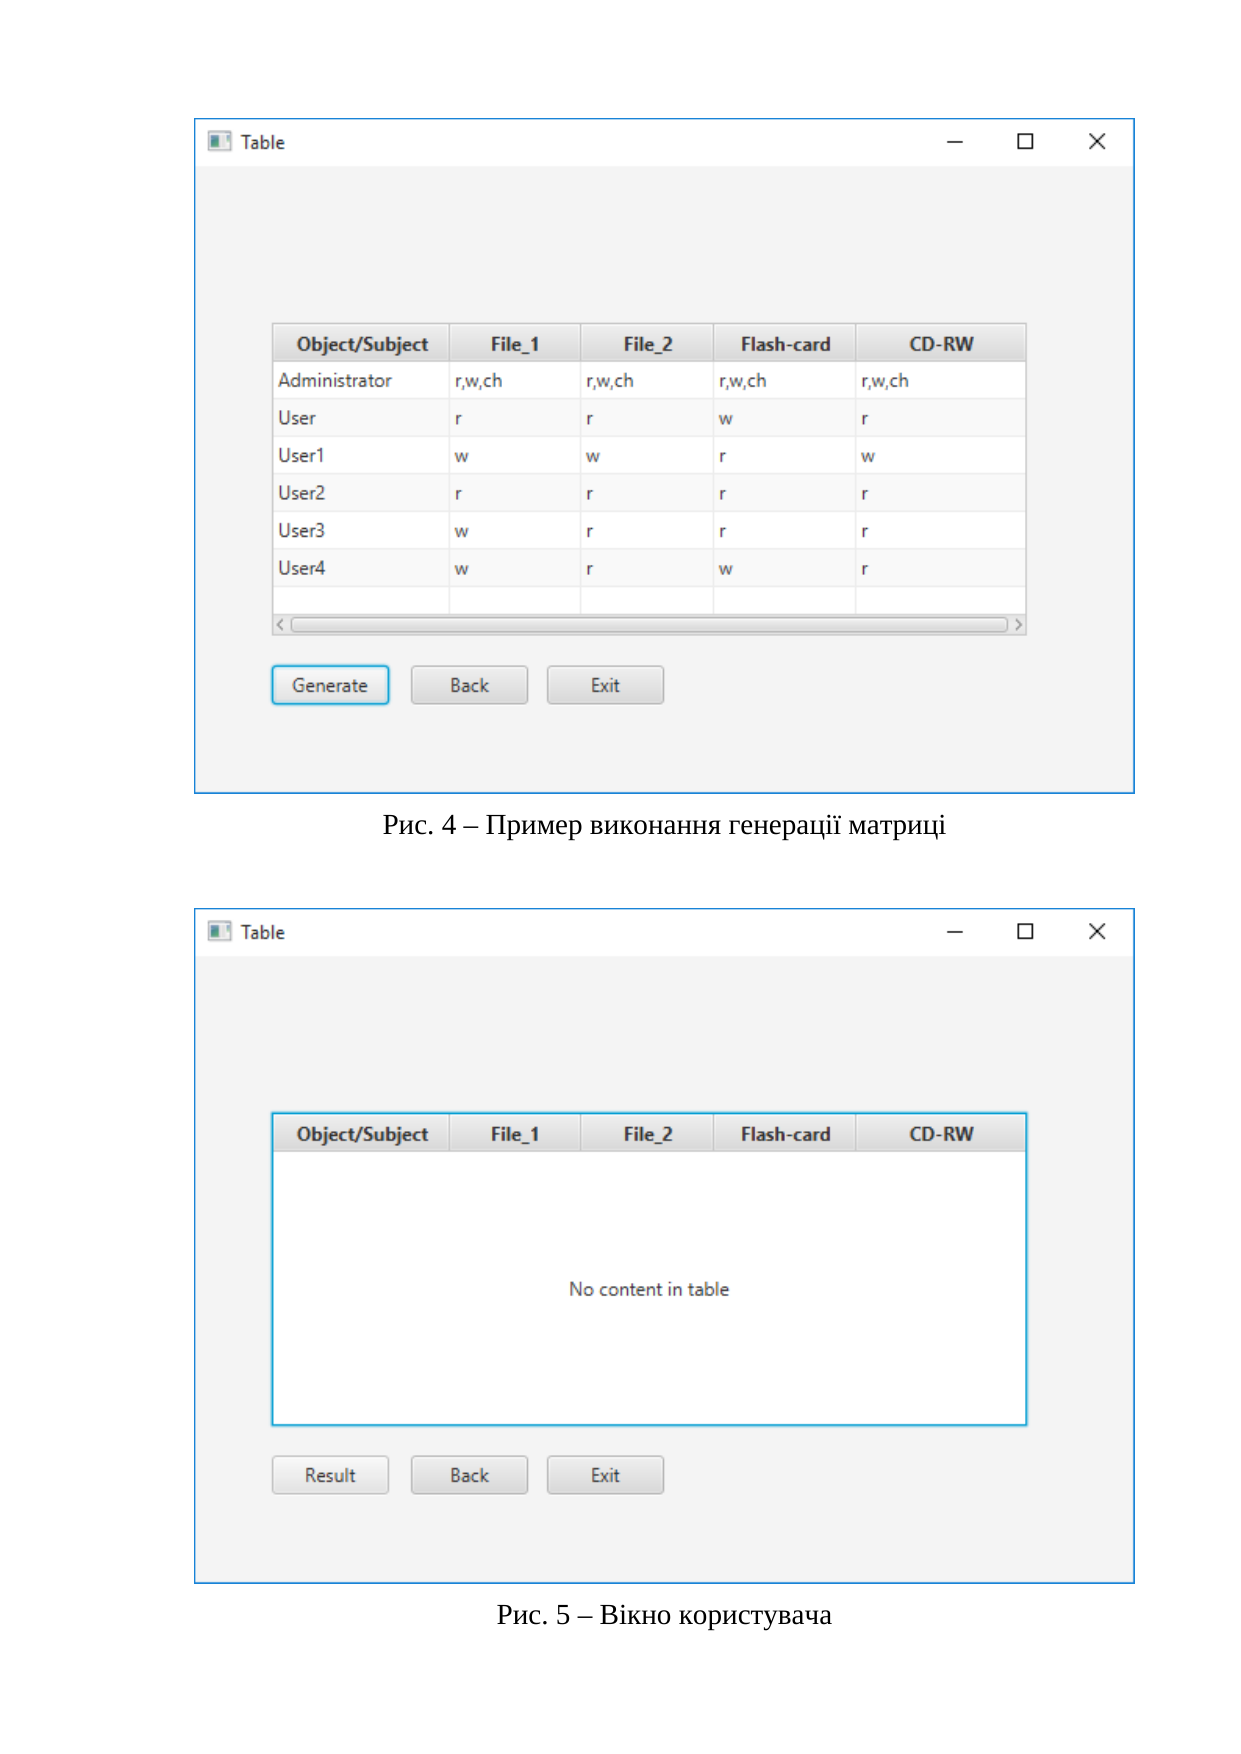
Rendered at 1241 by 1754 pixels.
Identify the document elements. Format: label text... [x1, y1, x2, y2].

picture [194, 118, 1135, 794]
picture [194, 908, 1135, 1584]
text Рис. 4 – Пример виконання генерації матриці [177, 807, 1152, 841]
text Рис. 5 – Вікно користувача [177, 1597, 1152, 1631]
